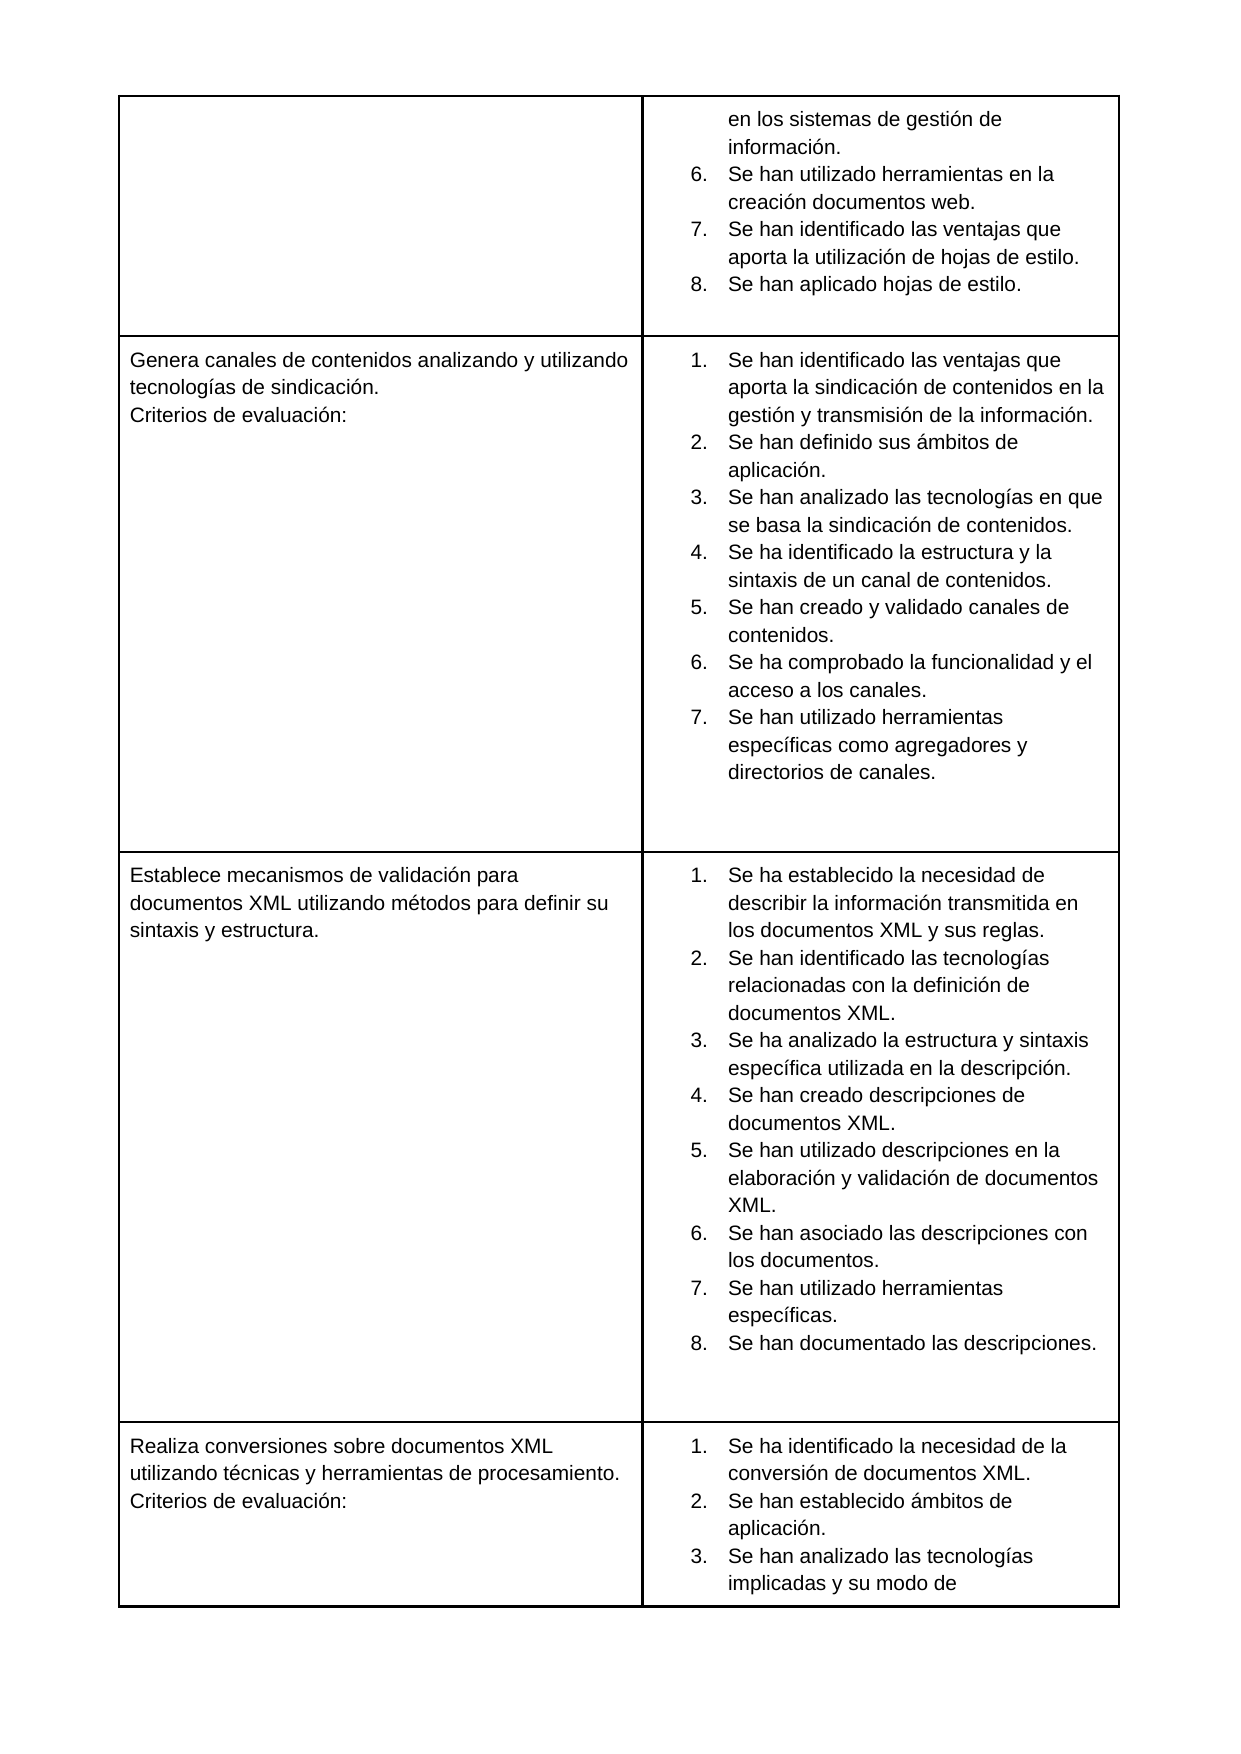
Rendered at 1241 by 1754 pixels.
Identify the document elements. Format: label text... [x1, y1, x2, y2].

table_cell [120, 1423, 641, 1605]
table_cell Se ha establecido la necesidad de describir la información transmitida en los documentos XML y sus reglas. Se han identificado las tecnologías relacionadas con la definición de documentos XML. Se ha analizado la estructura y sintaxis específica utilizada en la descripción. Se han creado descripciones de documentos XML. Se han utilizado descripciones en la elaboración y validación de documentos XML. Se han asociado las descripciones con los documentos. Se han utilizado herramientas específicas. Se han documentado las descripciones. [644, 853, 1118, 1421]
table_cell Se han identificado las ventajas que aporta la sindicación de contenidos en la gestión y transmisión de la información. Se han definido sus ámbitos de aplicación. Se han analizado las tecnologías en que se basa la sindicación de contenidos. Se ha identificado la estructura y la sintaxis de un canal de contenidos. Se han creado y validado canales de contenidos. Se ha comprobado la funcionalidad y el acceso a los canales. Se han utilizado herramientas específicas como agregadores y directorios de canales. [644, 337, 1118, 851]
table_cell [644, 1423, 1118, 1605]
table_cell Establece mecanismos de validación para documentos XML utilizando métodos para definir su sintaxis y estructura. [120, 853, 641, 1421]
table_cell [120, 97, 641, 335]
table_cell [644, 97, 1118, 335]
table_cell Genera canales de contenidos analizando y utilizando tecnologías de sindicación. Criterios de evaluación: [120, 337, 641, 851]
